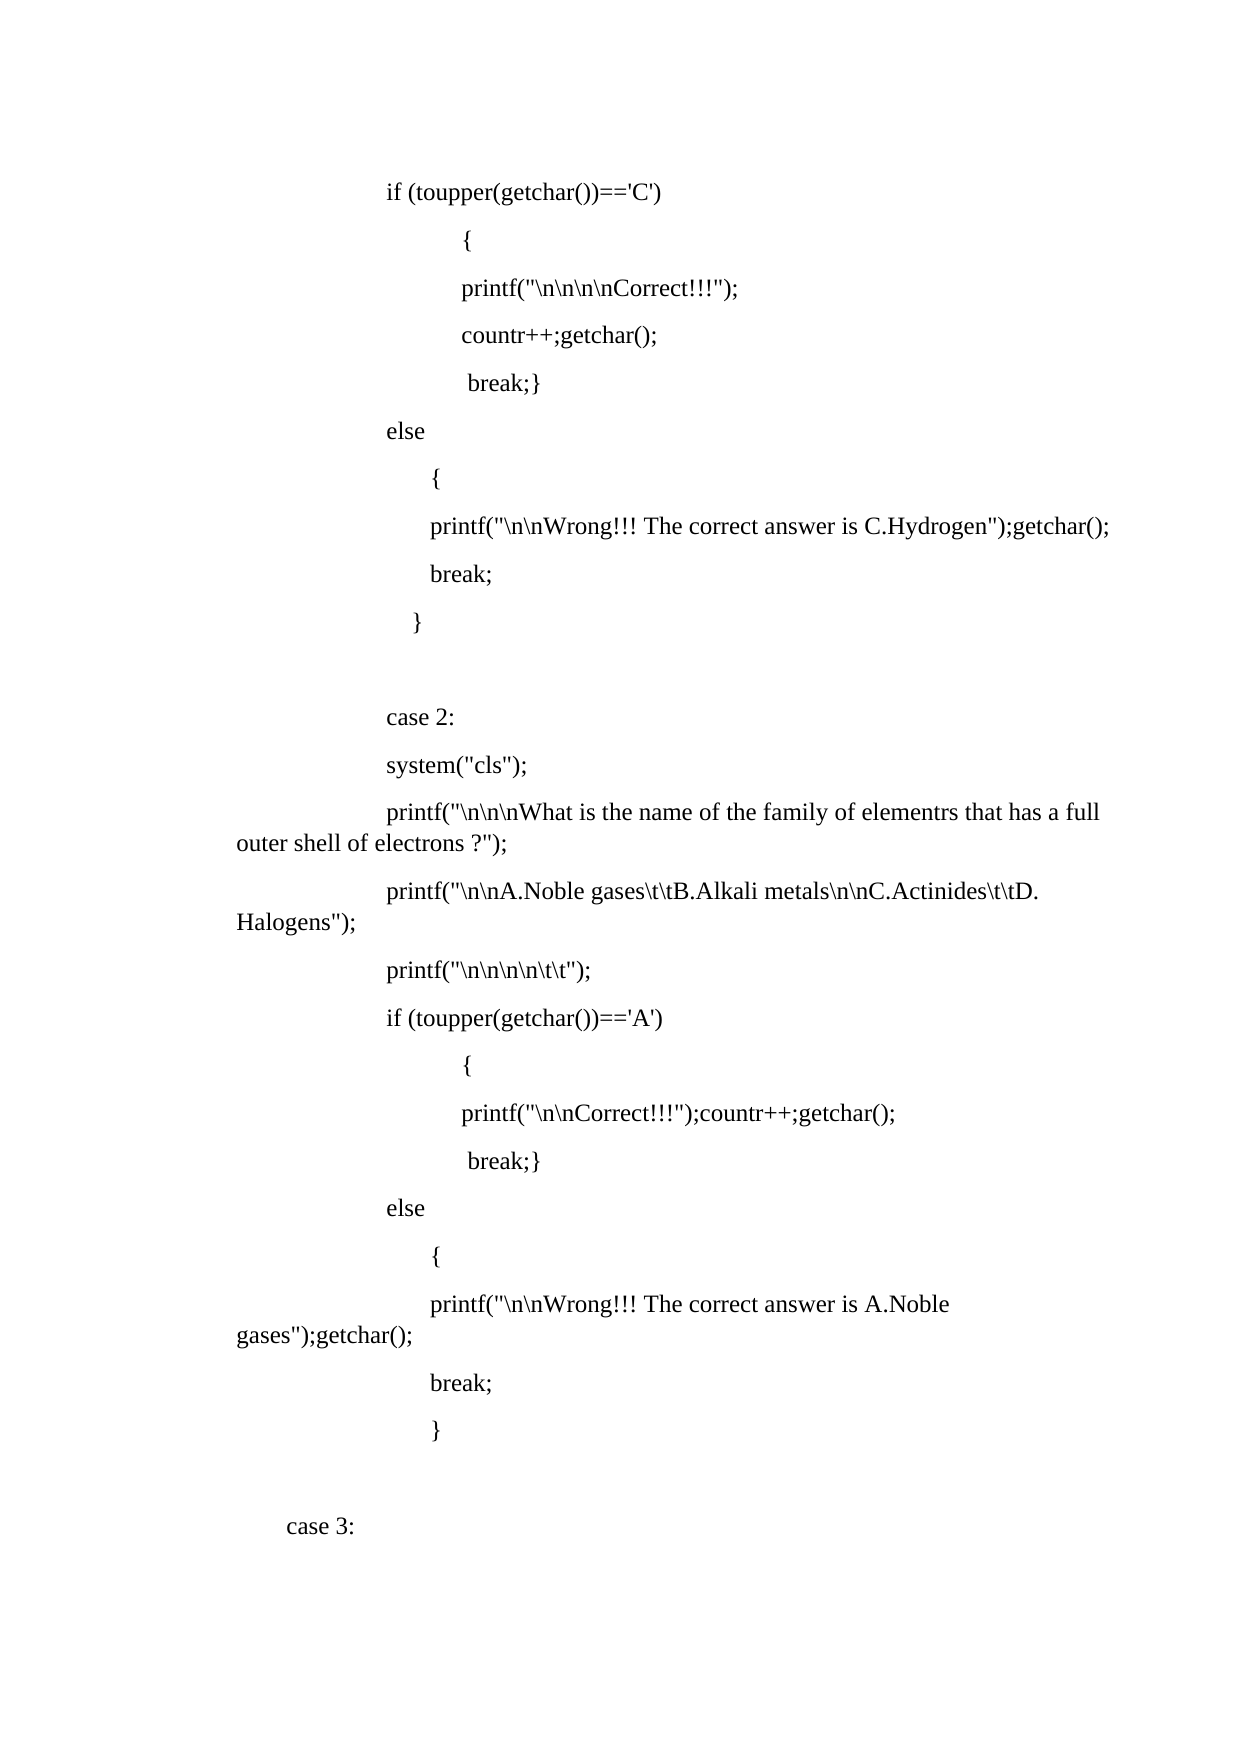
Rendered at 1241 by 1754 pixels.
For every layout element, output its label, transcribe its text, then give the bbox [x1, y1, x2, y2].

text { [236, 1050, 1122, 1079]
text printf("\n\nWrong!!! The correct answer is C.Hydrogen");getchar(); [236, 511, 1122, 540]
text break;} [236, 368, 1122, 397]
text else [236, 416, 1122, 444]
text case 3: [236, 1511, 1122, 1539]
text printf("\n\nA.Noble gases\t\tB.Alkali metals\n\nC.Actinides\t\tD. Halogens"); [236, 876, 1122, 936]
text } [236, 607, 1122, 635]
text break; [236, 1368, 1122, 1396]
text if (toupper(getchar())=='A') [236, 1003, 1122, 1031]
text { [236, 225, 1122, 254]
text printf("\n\nCorrect!!!");countr++;getchar(); [236, 1098, 1122, 1127]
text countr++;getchar(); [236, 320, 1122, 349]
text break;} [236, 1146, 1122, 1174]
text } [236, 1415, 1122, 1444]
text { [236, 463, 1122, 492]
text else [236, 1193, 1122, 1222]
text if (toupper(getchar())=='C') [236, 177, 1122, 206]
text break; [236, 559, 1122, 588]
text printf("\n\n\n\nCorrect!!!"); [236, 273, 1122, 301]
text printf("\n\nWrong!!! The correct answer is A.Noble gases");getchar(); [236, 1289, 1122, 1349]
text system("cls"); [236, 750, 1122, 778]
text { [236, 1241, 1122, 1270]
text printf("\n\n\n\n\t\t"); [236, 955, 1122, 984]
text case 2: [236, 702, 1122, 731]
text printf("\n\n\nWhat is the name of the family of elementrs that has a full outer shell of electrons ?"); [236, 797, 1122, 857]
